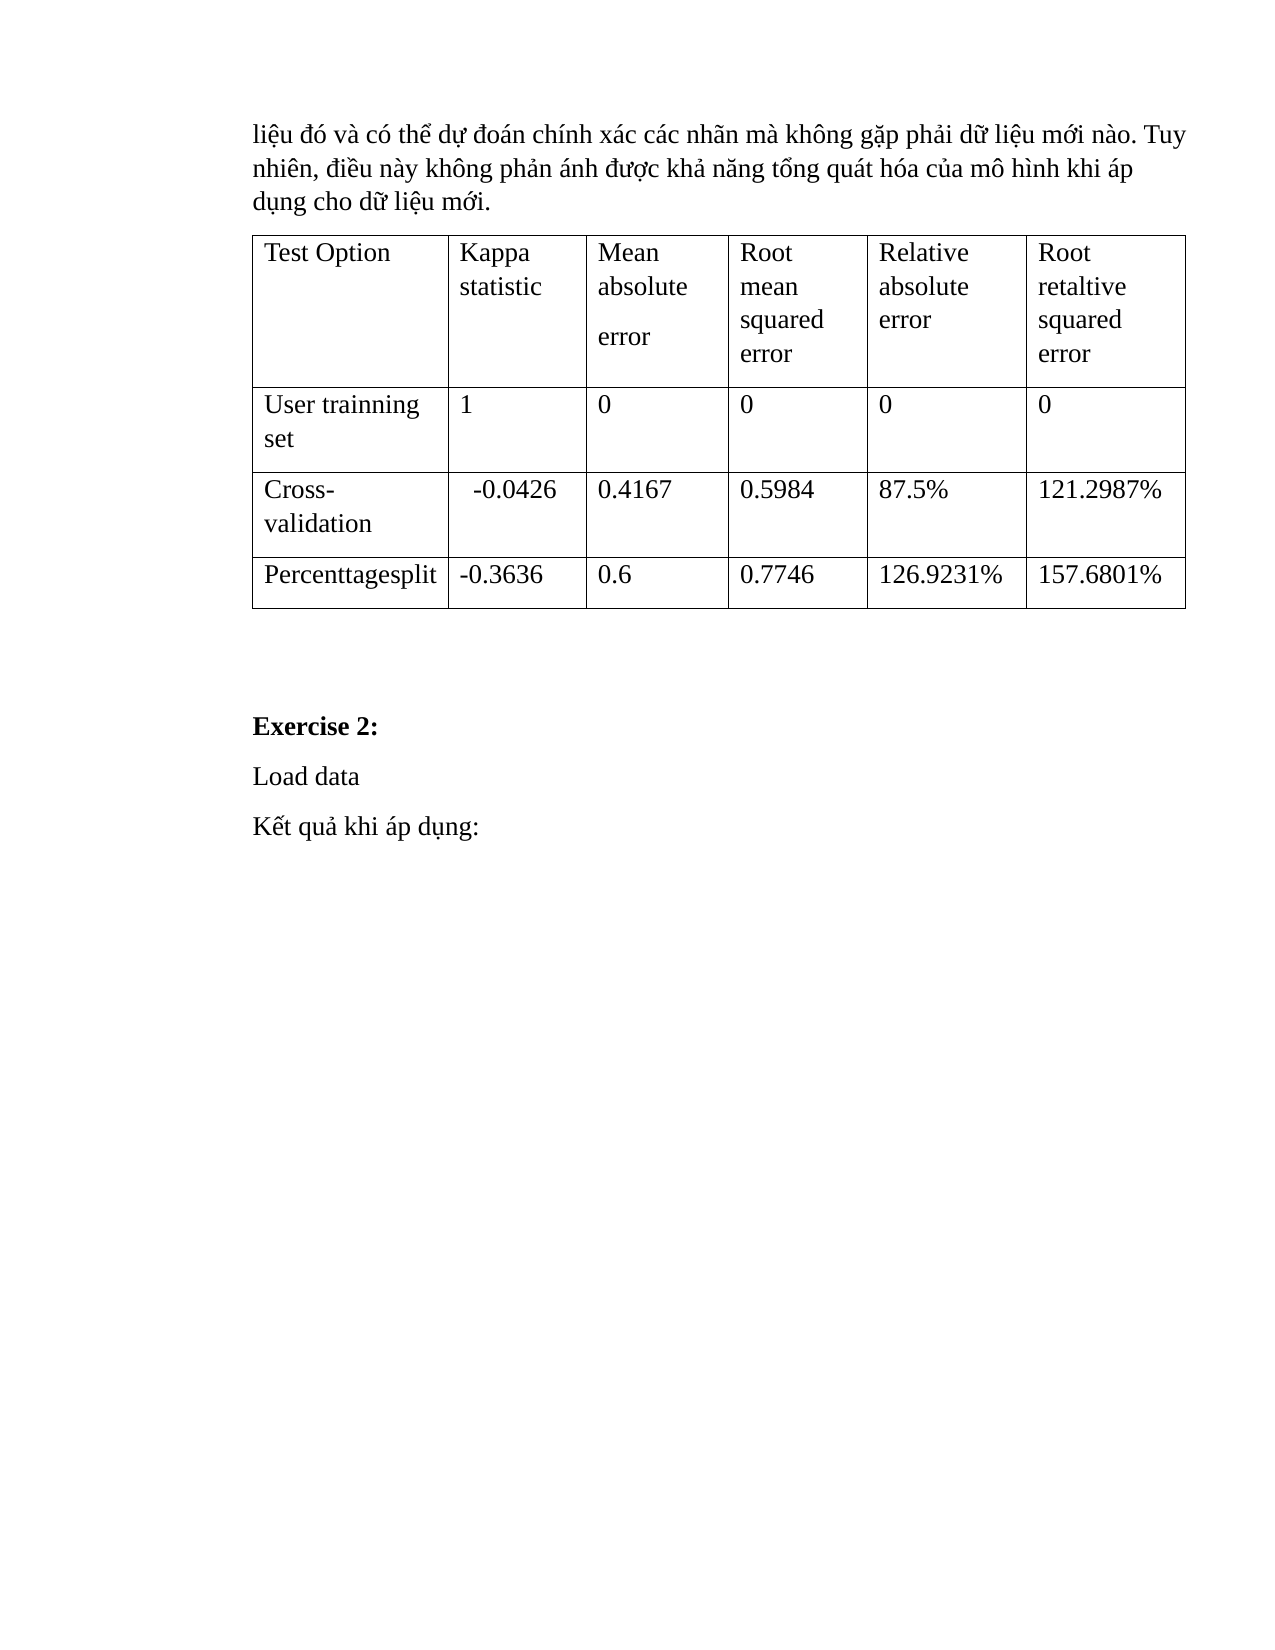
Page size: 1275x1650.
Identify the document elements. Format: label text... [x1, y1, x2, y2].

text Load data [252, 760, 1186, 791]
table_cell -0.0426 [449, 473, 586, 557]
table_cell Percenttagesplit [253, 558, 448, 608]
table_cell 87.5% [868, 473, 1026, 557]
table_cell 1 [449, 388, 586, 472]
table_header Mean absolute error [587, 236, 728, 387]
table_cell 0.7746 [729, 558, 867, 608]
table_header Test Option [253, 236, 448, 387]
table_cell -0.3636 [449, 558, 586, 608]
table_cell 0 [587, 388, 728, 472]
table_cell 0.4167 [587, 473, 728, 557]
table_header Root retaltive squared error [1027, 236, 1185, 387]
table_cell 0 [868, 388, 1026, 472]
table_cell 157.6801% [1027, 558, 1185, 608]
text Kết quả khi áp dụng: [252, 810, 1186, 841]
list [215, 118, 1186, 216]
table_cell 0.6 [587, 558, 728, 608]
table_cell 121.2987% [1027, 473, 1185, 557]
table_header Relative absolute error [868, 236, 1026, 387]
table_header Root mean squared error [729, 236, 867, 387]
table_header Kappa statistic [449, 236, 586, 387]
table_cell Cross-validation [253, 473, 448, 557]
table_cell 0 [729, 388, 867, 472]
text Exercise 2: [252, 709, 1186, 741]
table_cell 0.5984 [729, 473, 867, 557]
table_cell User trainning set [253, 388, 448, 472]
table_cell 126.9231% [868, 558, 1026, 608]
table_cell 0 [1027, 388, 1185, 472]
